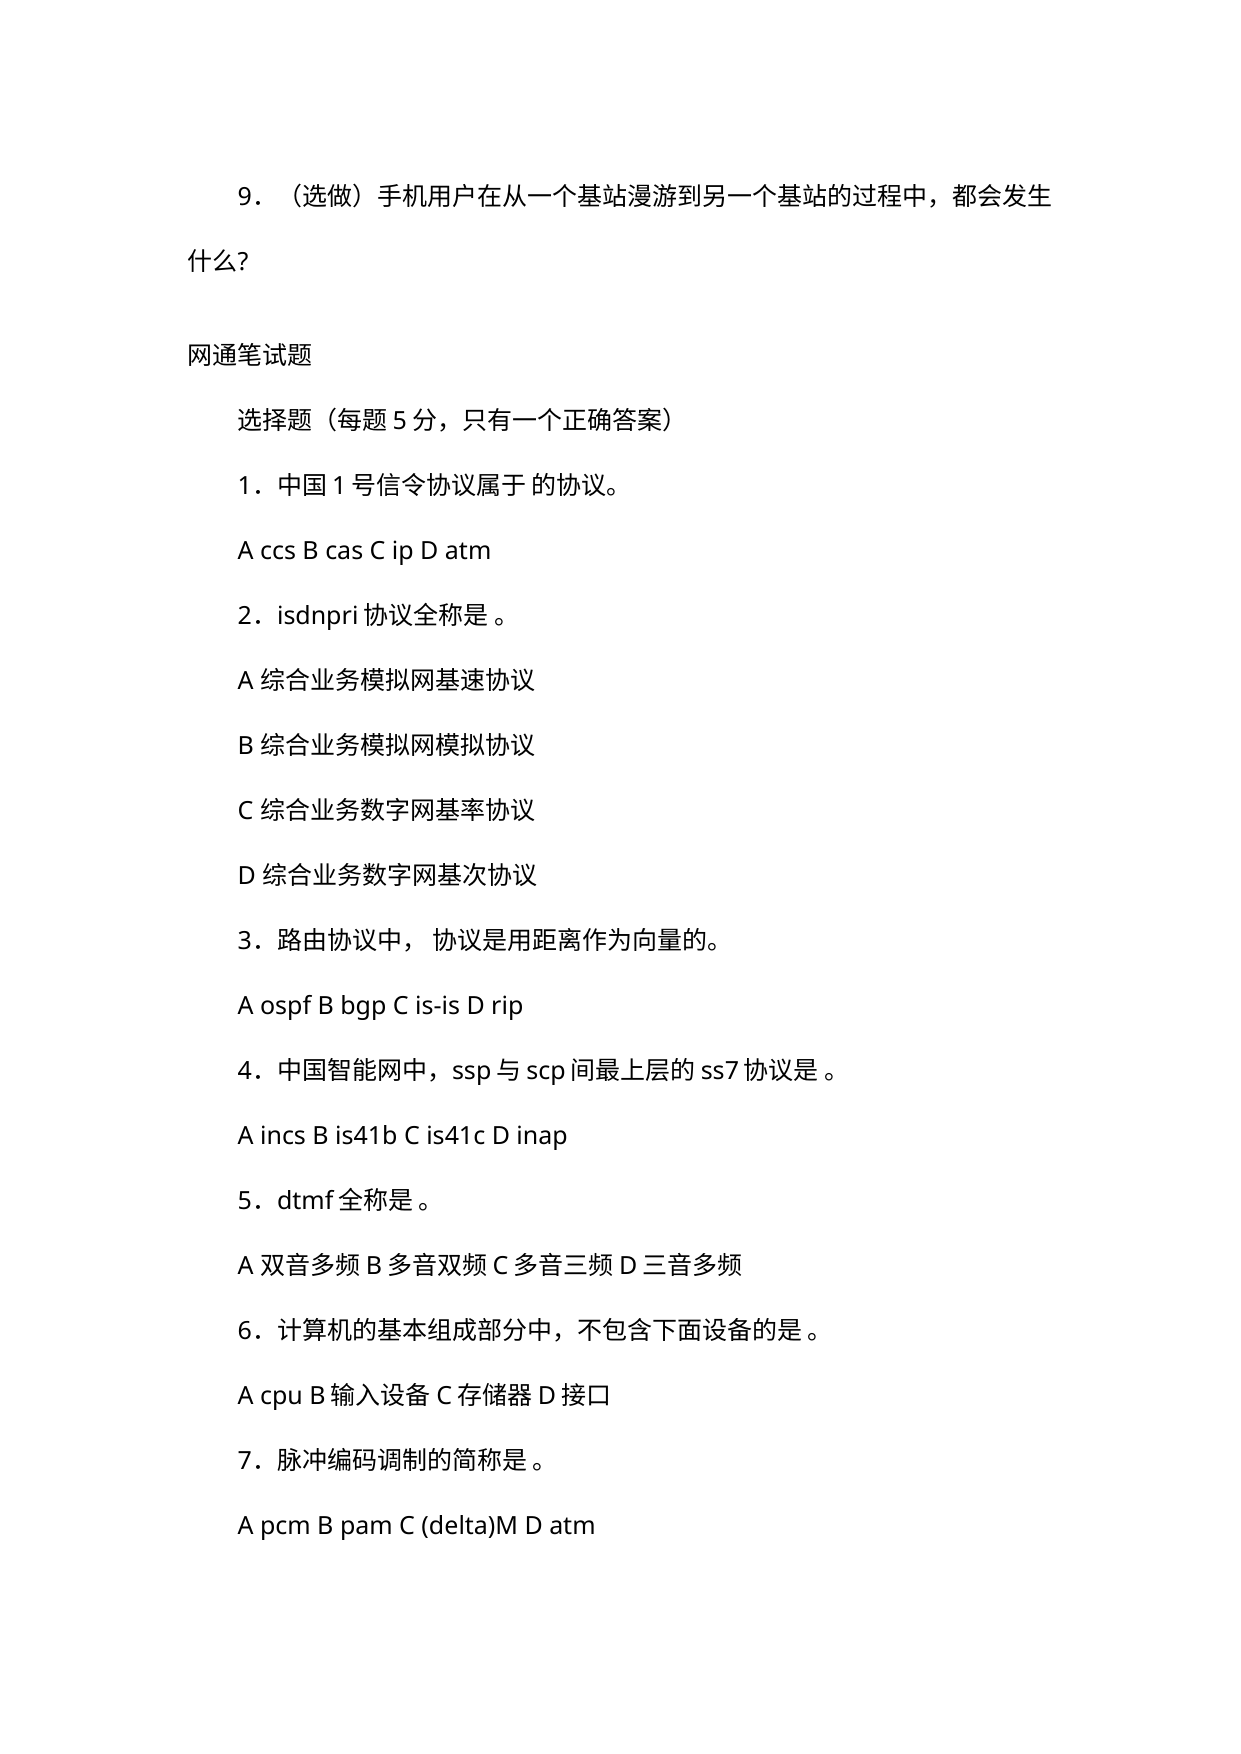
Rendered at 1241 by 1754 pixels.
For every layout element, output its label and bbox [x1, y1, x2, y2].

text [187, 321, 1053, 1556]
text [187, 162, 1053, 292]
